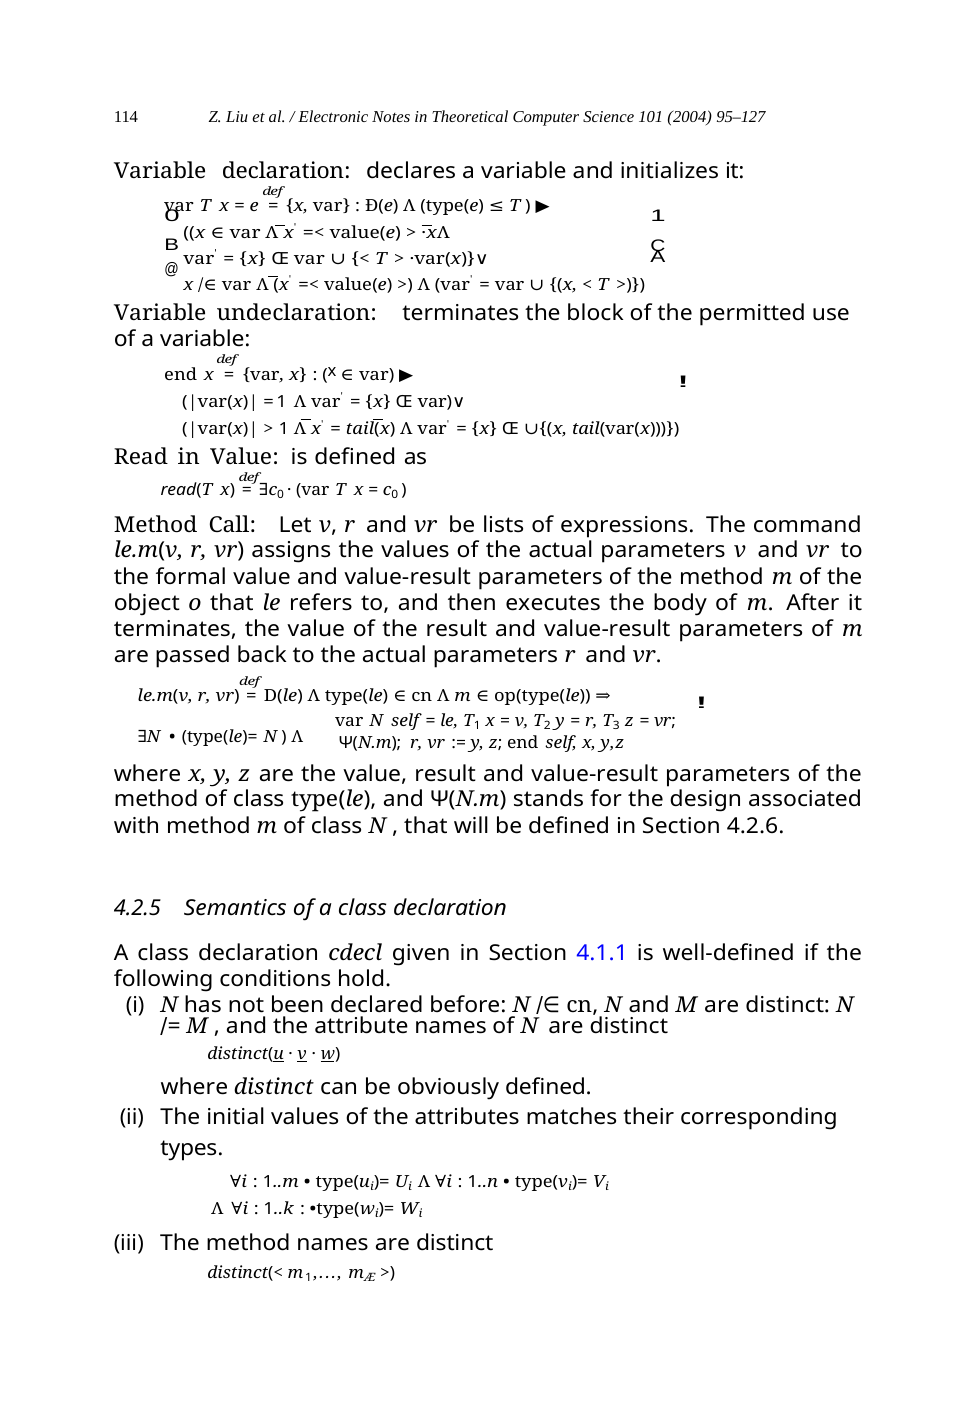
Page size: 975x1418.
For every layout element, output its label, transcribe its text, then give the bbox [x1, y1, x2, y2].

text (|var(x)| > 1 Λ x' = tail(x) Λ var' = {x} Œ ∪{(x, tail(var(x)))}) [182, 413, 883, 440]
text Λ ∀i : 1..k : •type(wi)= Wi [211, 1197, 883, 1222]
list The method names are distinct [113, 1227, 883, 1257]
text Read in Value: is defined as [113, 440, 883, 471]
text distinct(u · v · w) [207, 1042, 883, 1064]
text ((x ∈ var Λ x' =< value(e) > ·xΛ [183, 217, 883, 243]
text var T x = e = {x, var} : Ð(e) Λ (type(e) ≤ T ) ▶ [164, 197, 883, 215]
list Semantics of a class declaration [113, 891, 883, 921]
text x /∈ var Λ (x' =< value(e) >) Λ (var' = var ∪ {(x, < T >)}) [183, 270, 883, 295]
text var' = {x} Œ var ∪ {< T > ·var(x)}∨ [183, 243, 883, 270]
text distinct(< m1,..., mÆ >) [207, 1261, 883, 1286]
text where distinct can be obviously defined. [160, 1070, 883, 1100]
text Method Call: Let v, r and vr be lists of expressions. The command le.m(v, r, vr) assigns the values of the actual parameters v and vr to the formal value and value-result parameters of the method m of the object o that le refers to, and then executes the body of m. After it terminates, the value of the result and value-result parameters of m are passed back to the actual parameters r and vr. [113, 512, 862, 669]
list N has not been declared before: N /∈ cn, N and M are distinct: N /= M , and the attribute names of N are distinct [126, 995, 862, 1040]
text ∃N • (type(le)= N ) Λ var N self = le, T1 x = v, T2 y = r, T3 z = vr; [137, 709, 883, 734]
list The initial values of the attributes matches their corresponding types. [119, 1100, 883, 1161]
text (|var(x)| =1 Λ var' = {x} Œ var)∨ [182, 385, 883, 413]
text Variable undeclaration: terminates the block of the permitted use of a variable: [113, 300, 862, 352]
text le.m(v, r, vr) = D(le) Λ type(le) ∈ cn Λ m ∈ op(type(le)) ⇒ [137, 687, 883, 705]
text A class declaration cdecl given in Section 4.1.1 is well-defined if the following conditions hold. [113, 940, 862, 992]
text Variable declaration: declares a variable and initializes it: [113, 155, 883, 184]
text read(T x) = ∃c0 · (var T x = c0 ) [160, 483, 883, 502]
text where x, y, z are the value, result and value-result parameters of the method of class type(le), and Ψ(N.m) stands for the design associated with method m of class N , that will be defined in Section 4.2.6. [113, 761, 862, 839]
text end x = {var, x} : ( ∈ var) ▶ [164, 365, 883, 384]
text ∀i : 1..m • type(ui)= Ui Λ ∀i : 1..n • type(vi)= Vi [230, 1169, 883, 1195]
text Ψ(N.m); r, vr := y, z; end self, x, y,z [96, 734, 867, 753]
